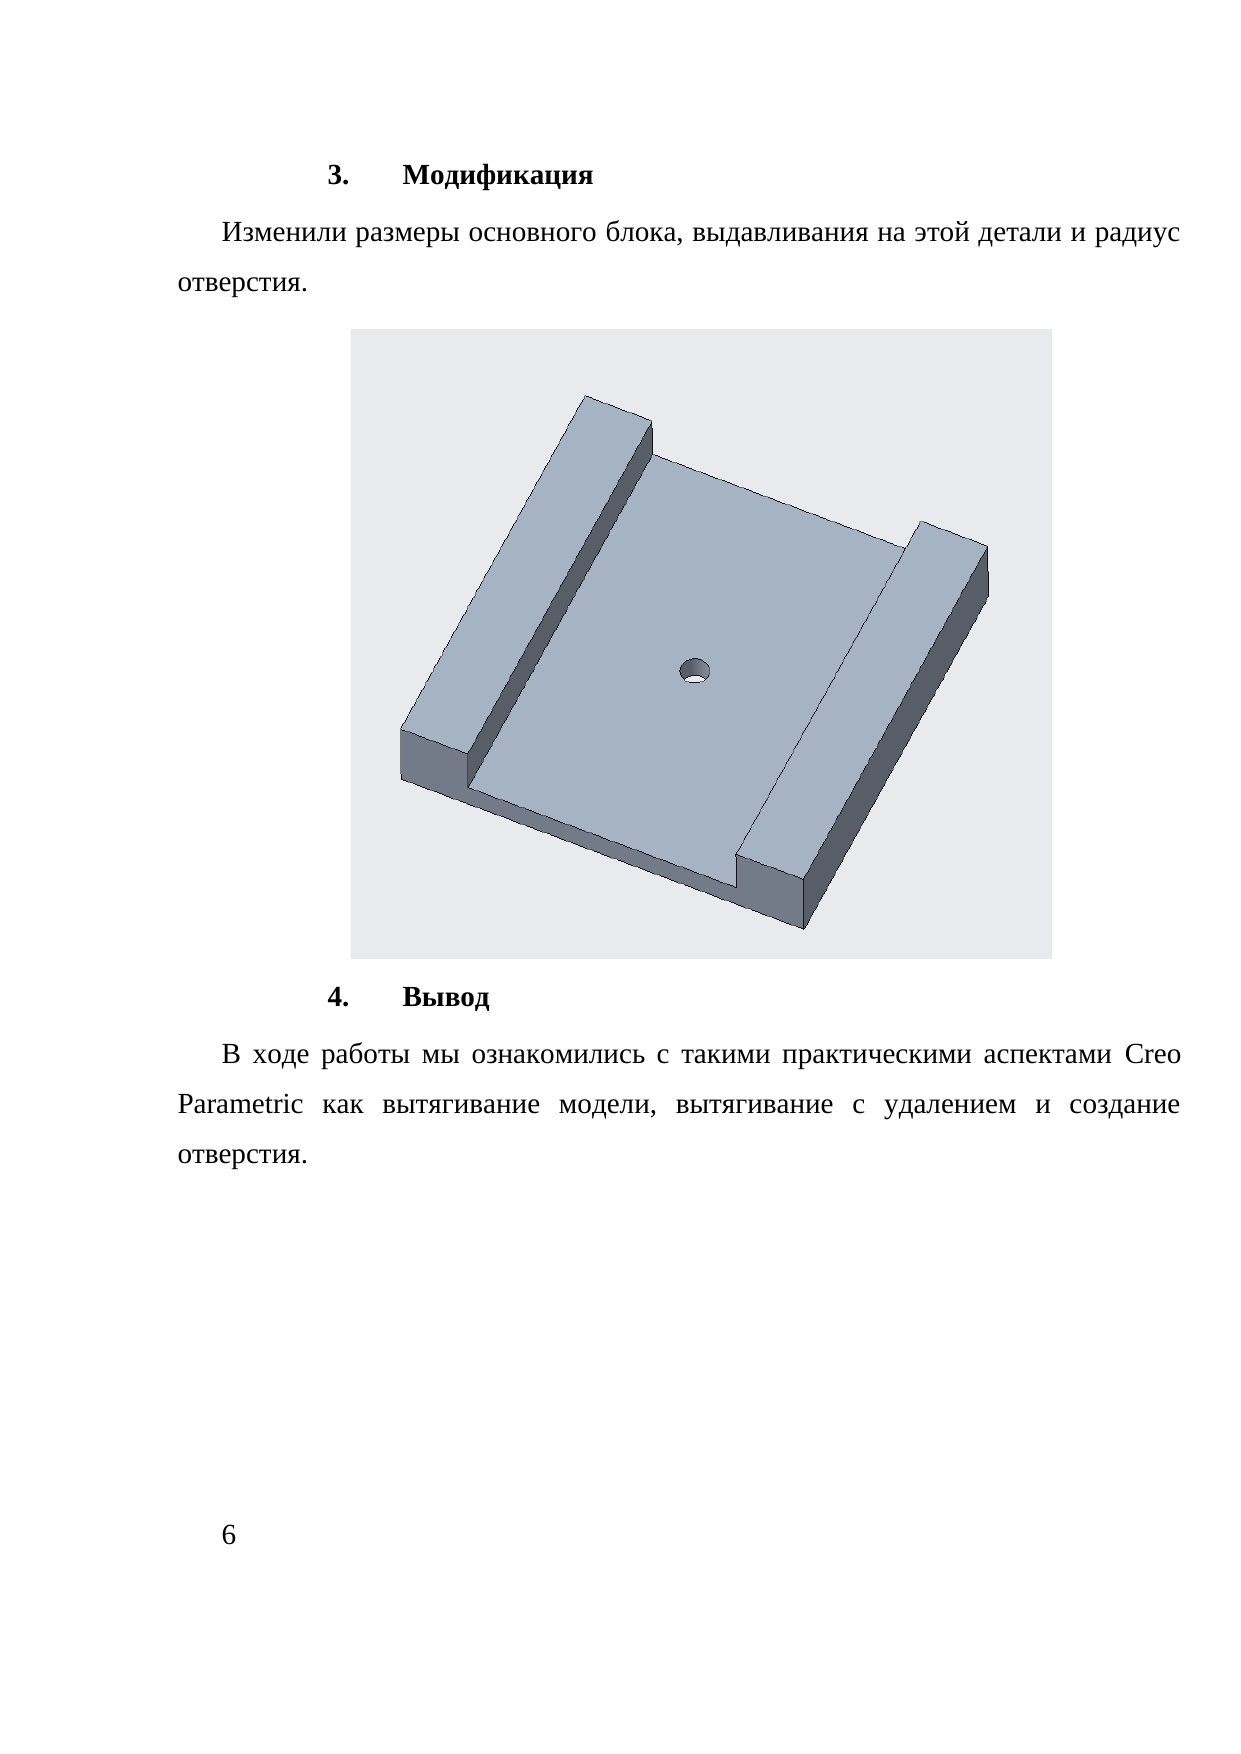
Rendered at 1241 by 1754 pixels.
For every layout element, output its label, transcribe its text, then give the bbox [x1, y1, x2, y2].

subtitle Модификация [327, 157, 1181, 191]
picture [350, 329, 1053, 959]
subtitle Вывод [327, 979, 1181, 1013]
text В ходе работы мы ознакомились с такими практическими аспектами Creo Parametric как вытягивание модели, вытягивание с удалением и создание отверстия. [177, 1036, 1181, 1170]
text Изменили размеры основного блока, выдавливания на этой детали и радиус отверстия. [177, 214, 1181, 298]
